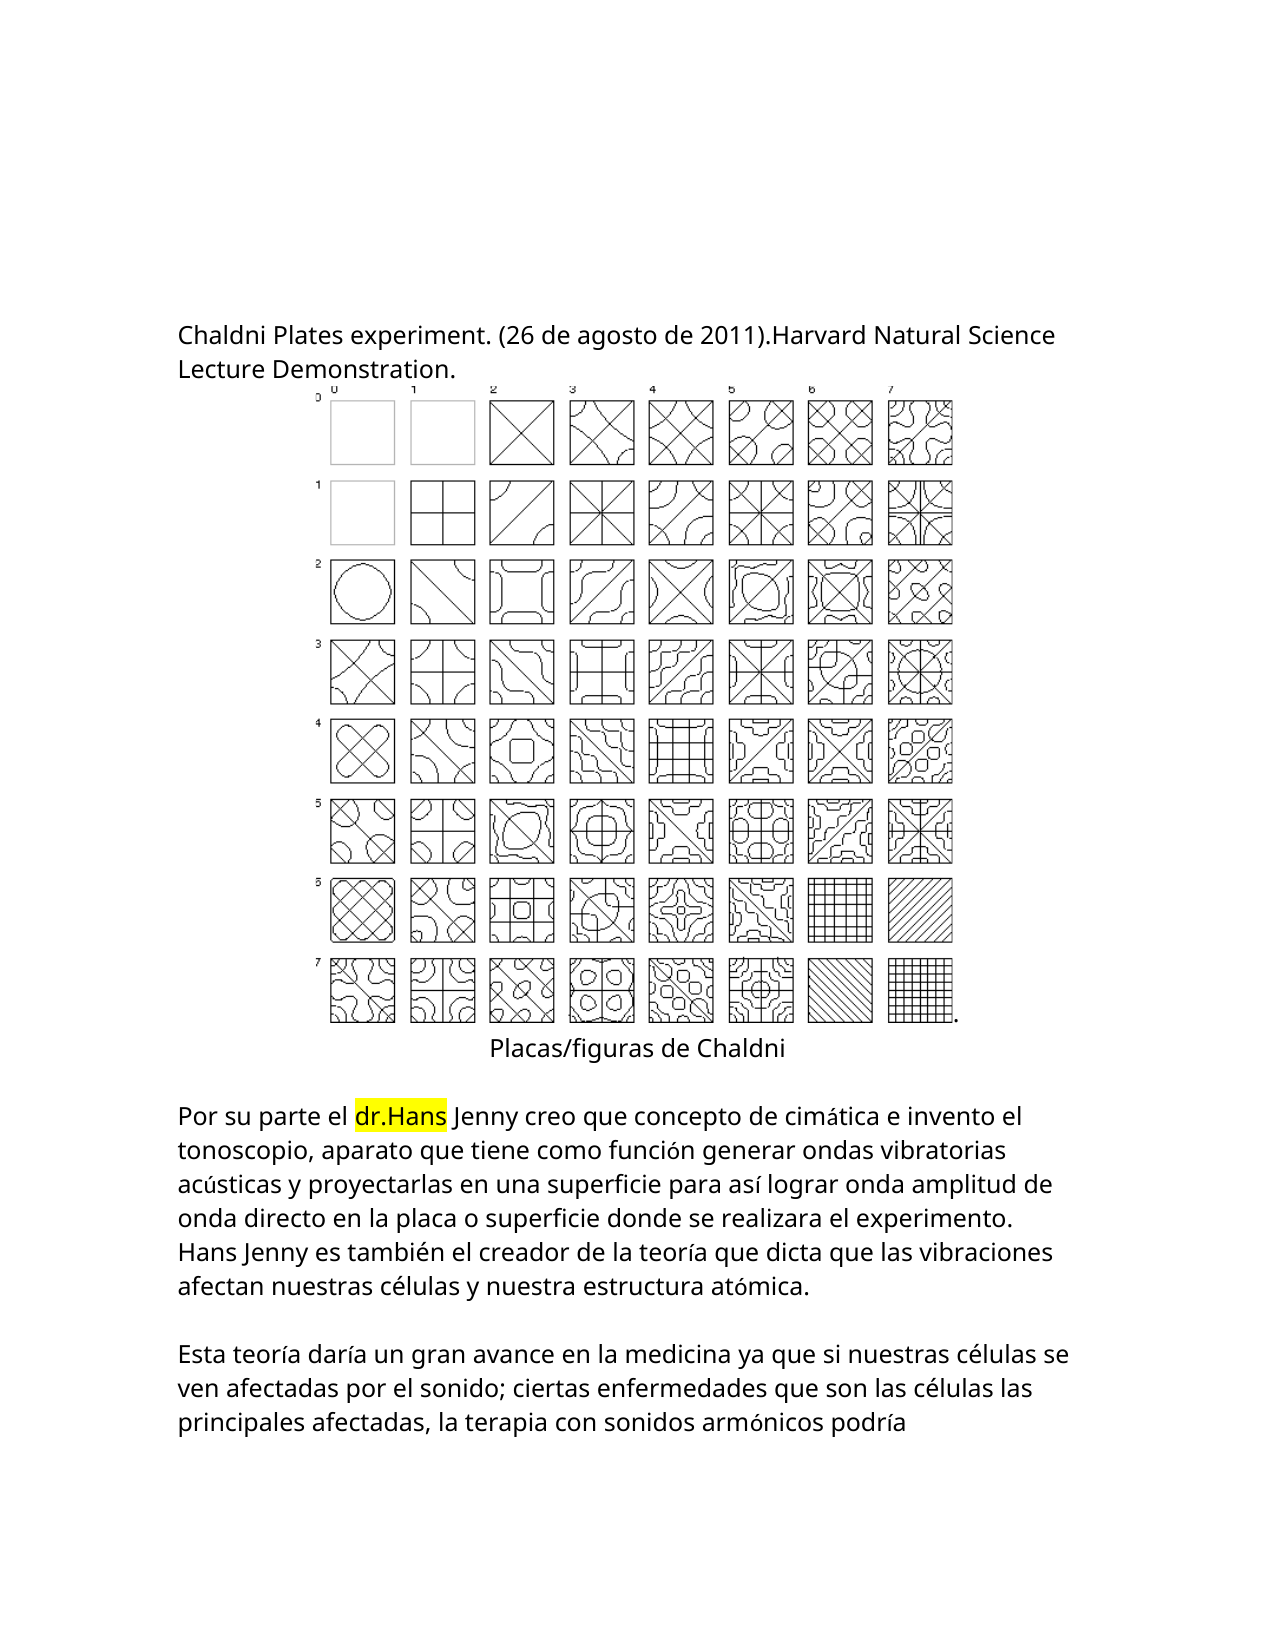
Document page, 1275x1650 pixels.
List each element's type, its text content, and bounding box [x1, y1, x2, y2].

text Placas/figuras de Chaldni [177, 1030, 1098, 1064]
text Chaldni Plates experiment. (26 de agosto de 2011).Harvard Natural Science Lecture Demonstration. [177, 318, 1098, 386]
picture [315, 386, 953, 1023]
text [177, 1337, 1098, 1439]
text Hans Jenny es también el creador de la teoría que dicta que las vibraciones afectan nuestras células y nuestra estructura atómica. [177, 1234, 1098, 1303]
text Por su parte el dr.Hans Jenny creo que concepto de cimática e invento el tonoscopio, aparato que tiene como función generar ondas vibratorias acústicas y proyectarlas en una superficie para así lograr onda amplitud de onda directo en la placa o superficie donde se realizara el experimento. [177, 1098, 1098, 1234]
